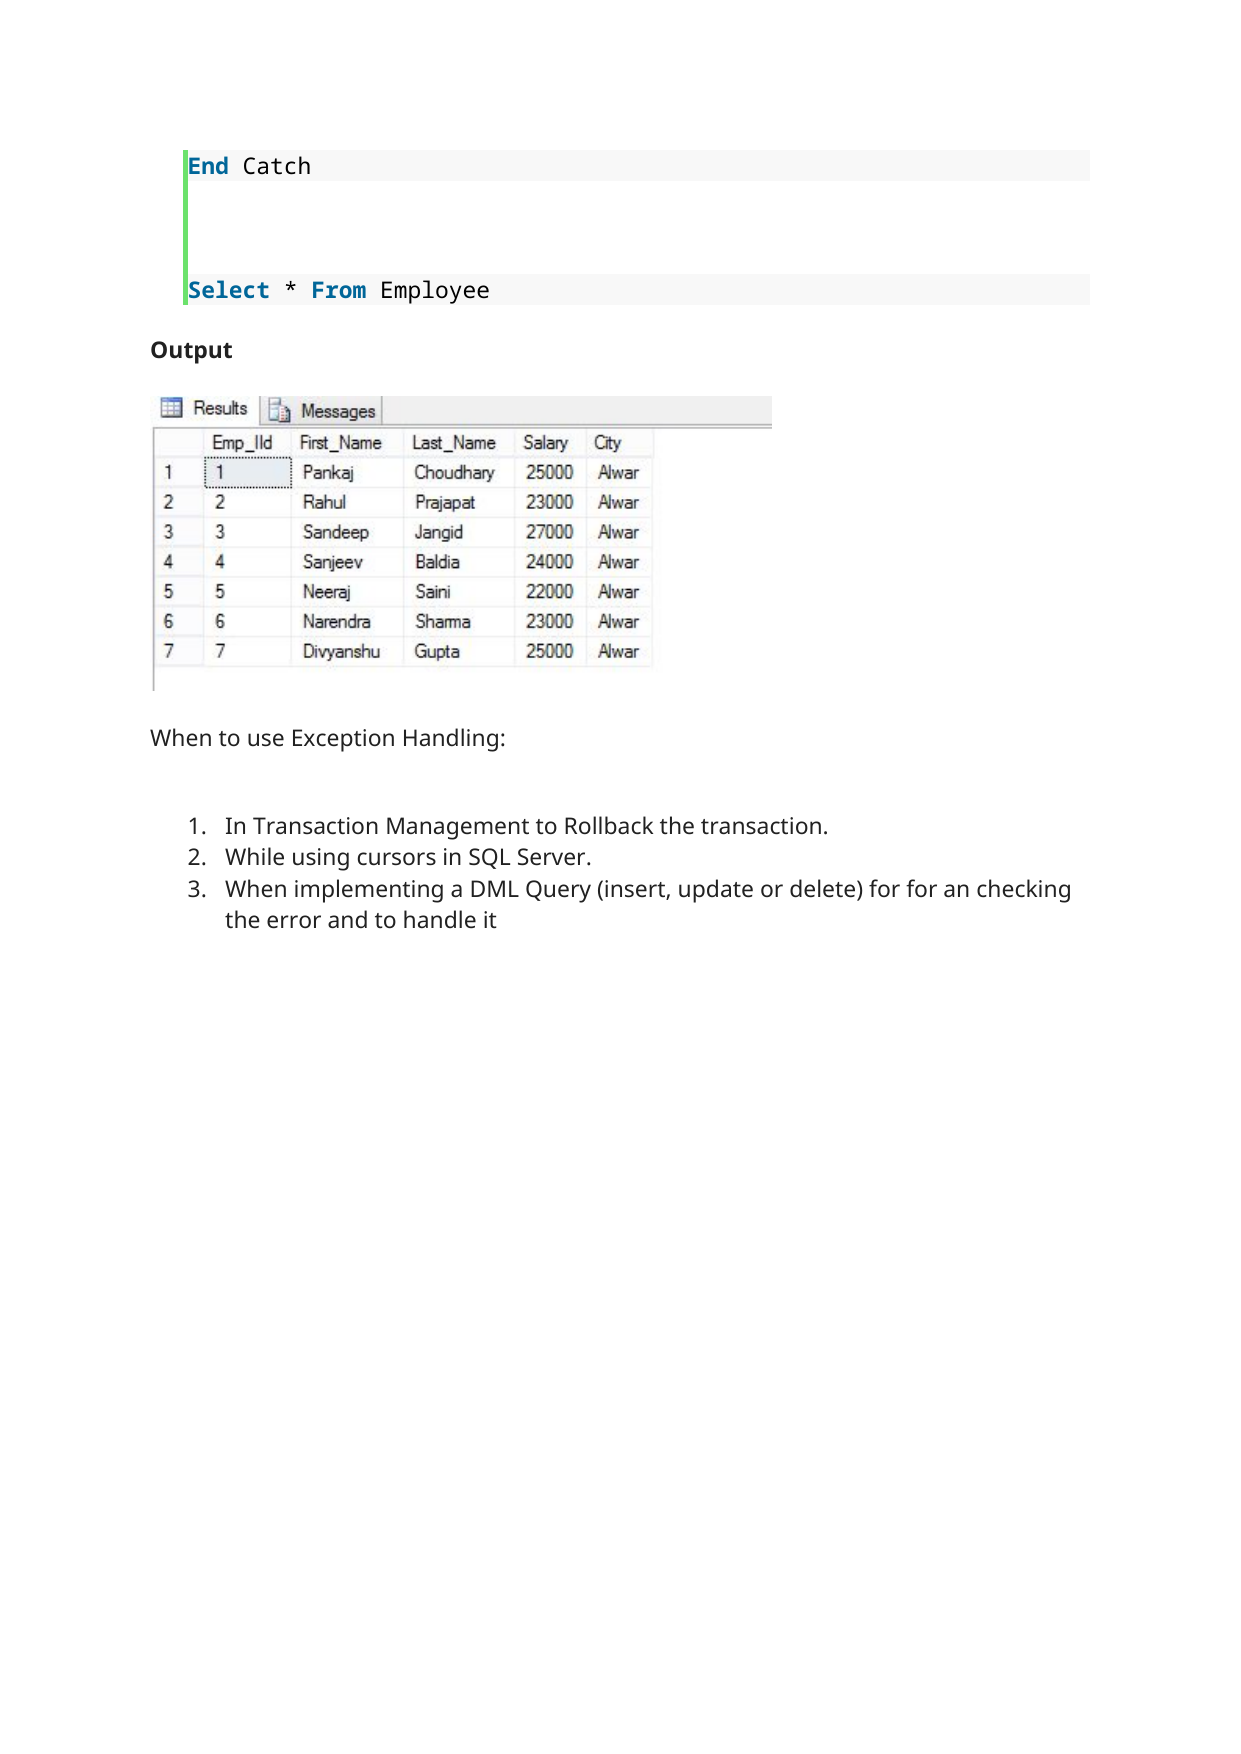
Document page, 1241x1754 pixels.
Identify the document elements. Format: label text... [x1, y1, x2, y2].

text Select * From Employee [188, 274, 1090, 305]
list While using cursors in SQL Server. [187, 841, 1090, 872]
list When implementing a DML Query (insert, update or delete) for for an checking the error and to handle it [187, 872, 1090, 935]
list In Transaction Management to Rollback the transaction. [187, 810, 1090, 841]
picture [150, 396, 772, 691]
text End Catch [188, 150, 1090, 181]
